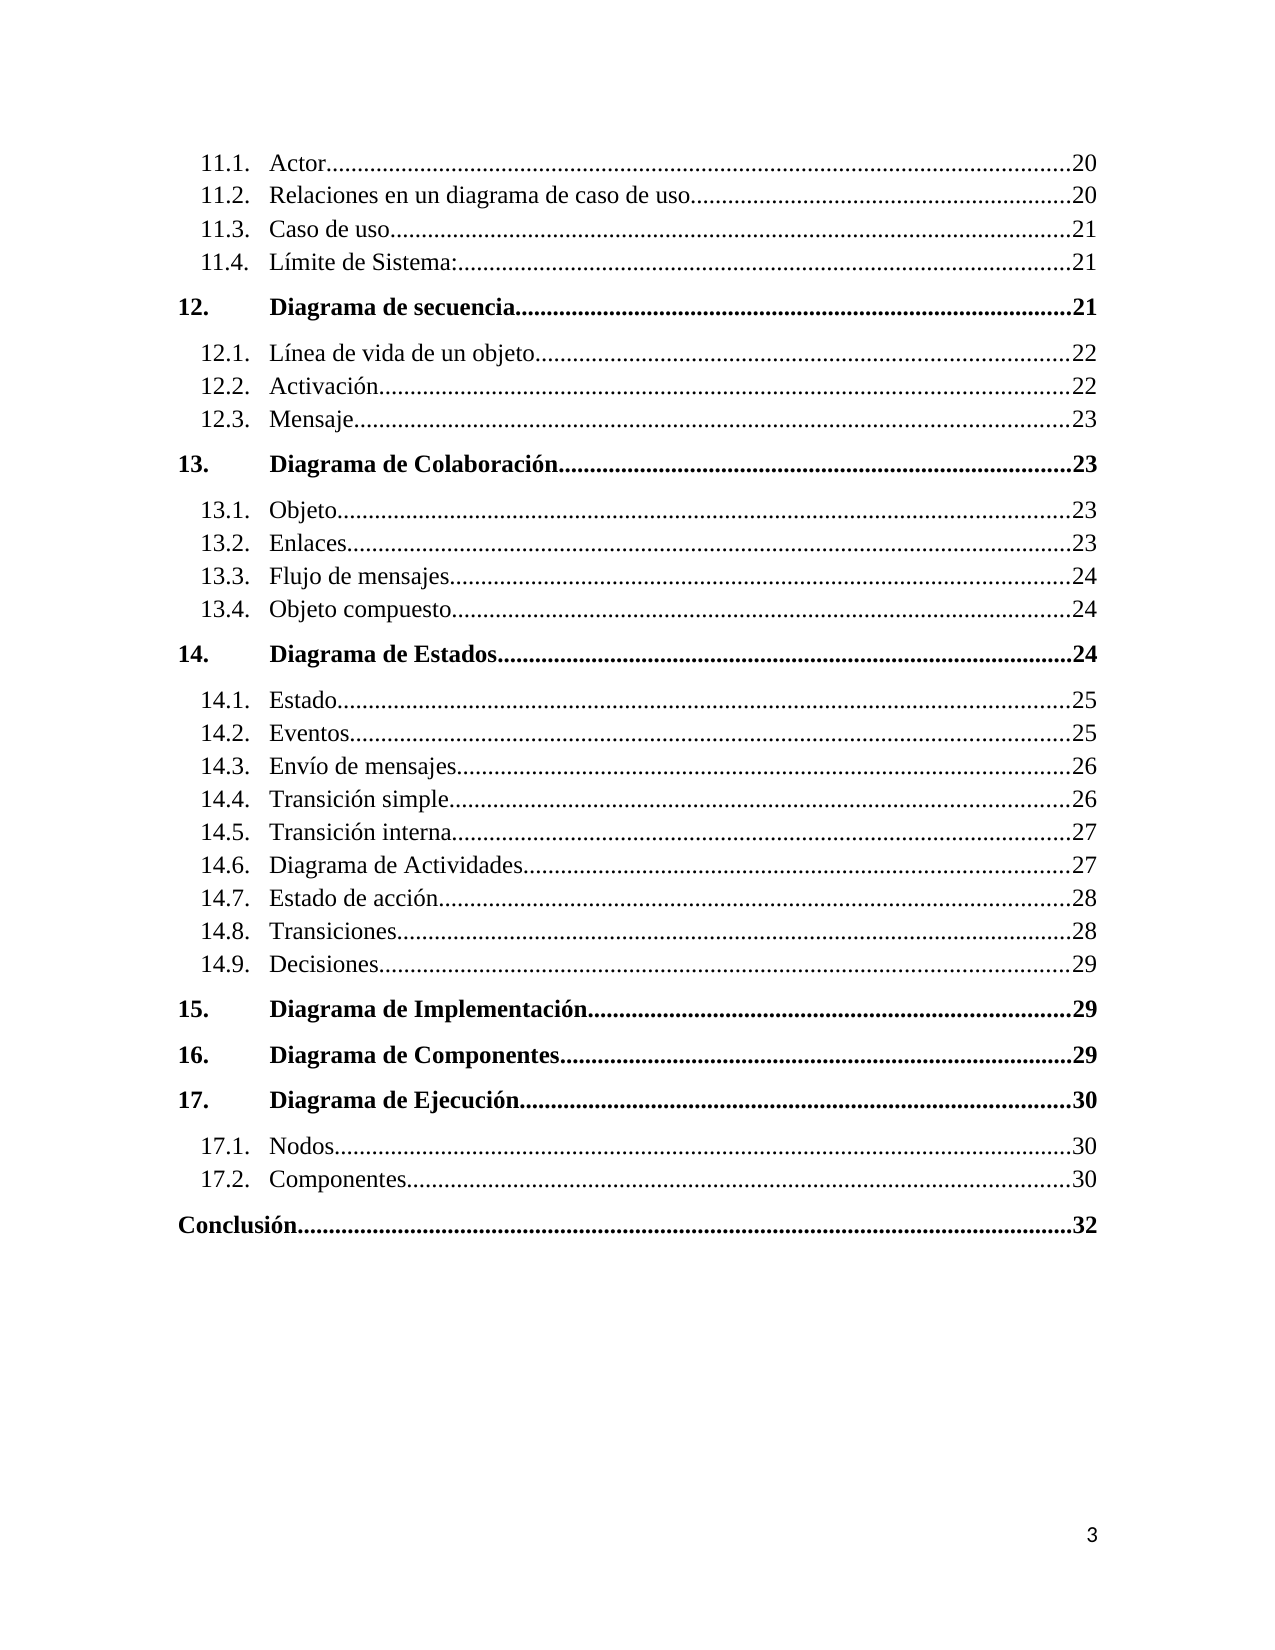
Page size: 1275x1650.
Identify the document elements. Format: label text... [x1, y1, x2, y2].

text 12.2. Activación 22 [200, 371, 1098, 399]
text 14.4. Transición simple 26 [200, 784, 1098, 813]
text 14.2. Eventos 25 [200, 718, 1098, 747]
text 14.7. Estado de acción 28 [200, 883, 1098, 912]
text 13. Diagrama de Colaboración 23 [177, 449, 1098, 478]
text 13.3. Flujo de mensajes 24 [200, 561, 1098, 589]
text 14.9. Decisiones 29 [200, 949, 1098, 978]
text 13.2. Enlaces 23 [200, 528, 1098, 557]
text 11.2. Relaciones en un diagrama de caso de uso 20 [200, 181, 1098, 209]
text 14.3. Envío de mensajes 26 [200, 751, 1098, 780]
text 12.1. Línea de vida de un objeto 22 [200, 338, 1098, 366]
text 14. Diagrama de Estados 24 [177, 639, 1098, 668]
text 11.4. Límite de Sistema: 21 [200, 247, 269, 275]
text 13.4. Objeto compuesto 24 [200, 594, 1098, 623]
text 13.1. Objeto 23 [200, 495, 1098, 523]
text 15. Diagrama de Implementación 29 [177, 994, 1098, 1023]
text 14.5. Transición interna 27 [200, 817, 1098, 846]
text 11.1. Actor 20 [200, 148, 1098, 176]
text 11.4. Límite de Sistema: 21 [458, 247, 1098, 275]
text 12.3. Mensaje 23 [200, 404, 1098, 432]
text 17. Diagrama de Ejecución 30 [177, 1086, 1098, 1114]
text 14.1. Estado 25 [200, 685, 1098, 714]
text Conclusión 32 [177, 1210, 1098, 1238]
text 17.1. Nodos 30 [200, 1131, 1098, 1160]
text 17.2. Componentes 30 [200, 1164, 1098, 1193]
text 11.3. Caso de uso 21 [200, 214, 1098, 242]
text 12. Diagrama de secuencia 21 [177, 292, 1098, 321]
text 16. Diagrama de Componentes 29 [177, 1040, 1098, 1069]
text 14.6. Diagrama de Actividades 27 [200, 850, 1098, 879]
text 14.8. Transiciones 28 [200, 916, 1098, 945]
